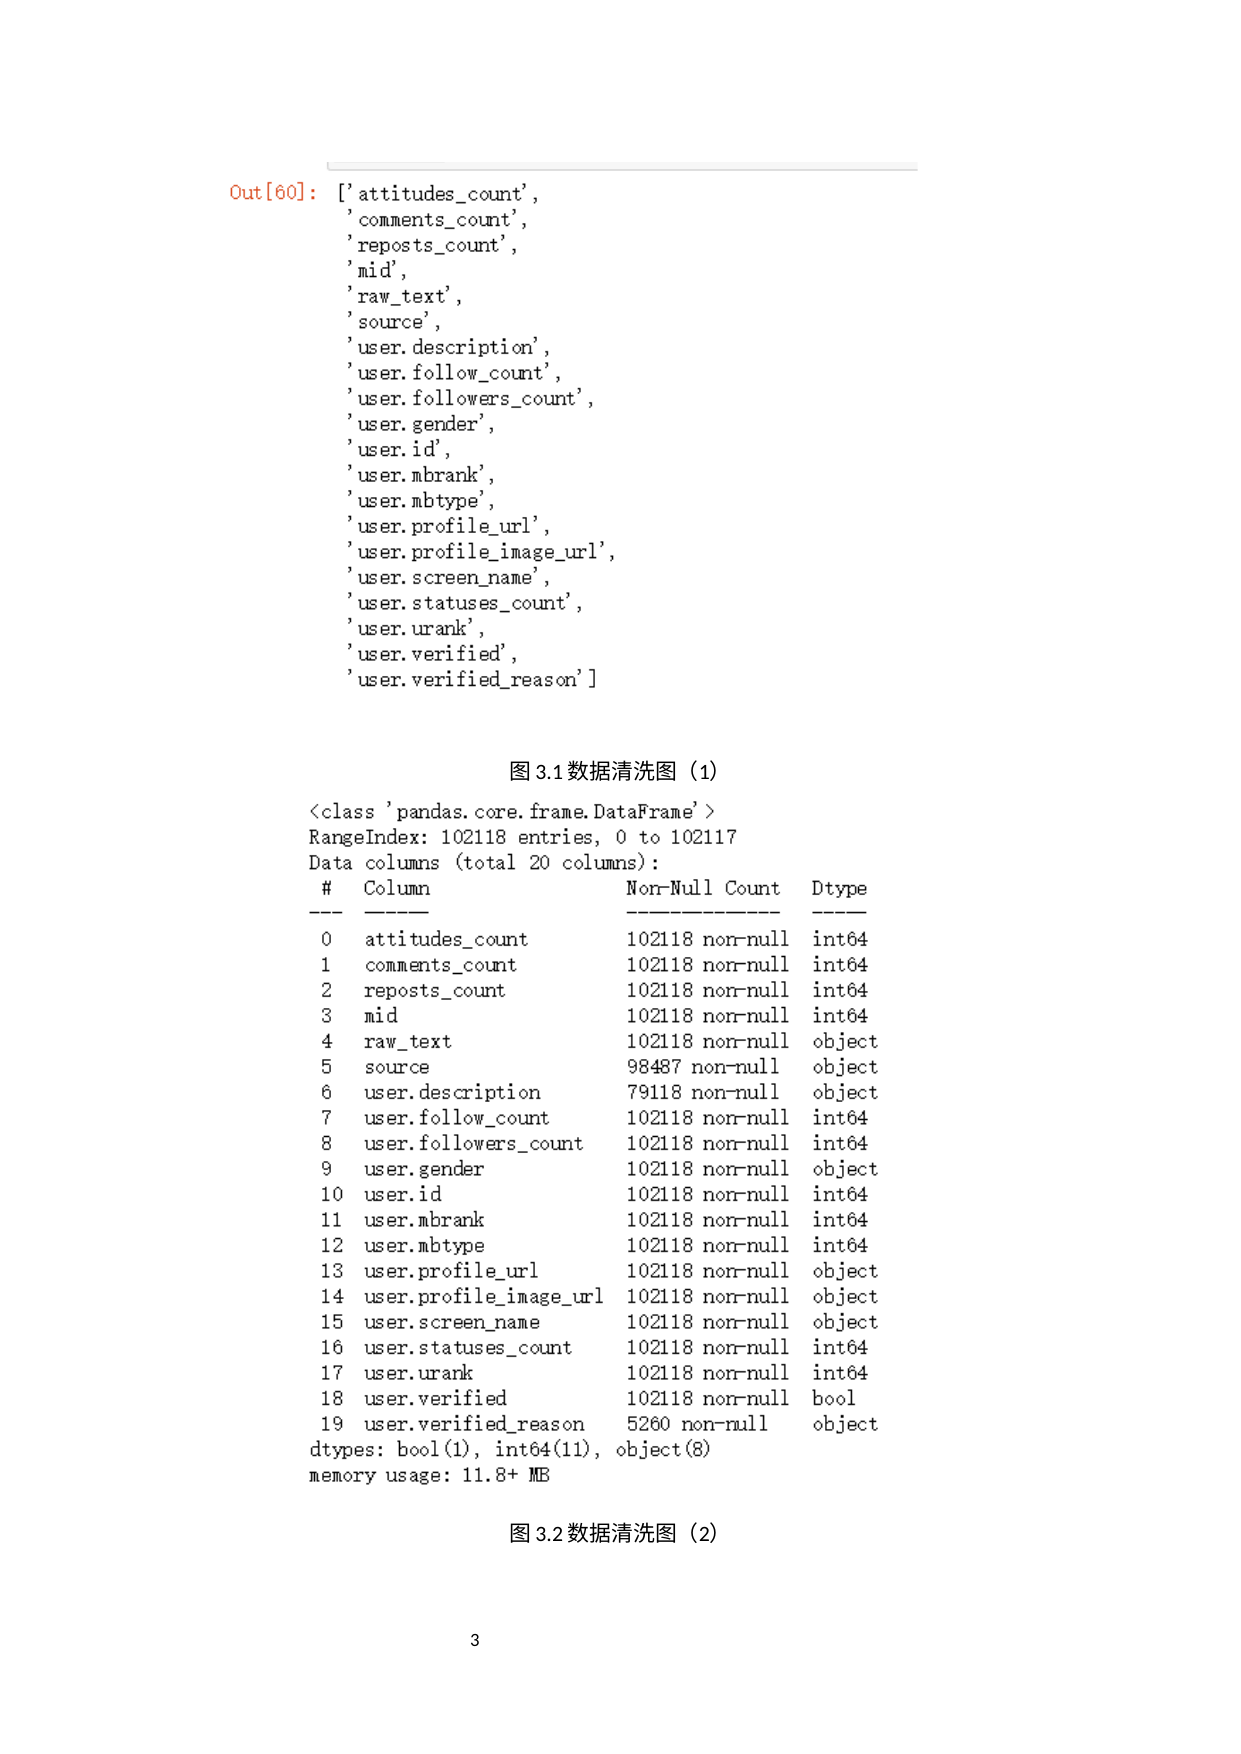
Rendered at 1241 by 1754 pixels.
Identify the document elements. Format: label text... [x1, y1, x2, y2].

text 图3.1数据清洗图（1） [187, 754, 1053, 786]
text 图3.2数据清洗图（2） [187, 1516, 1053, 1548]
picture [187, 162, 918, 719]
picture [280, 794, 960, 1496]
